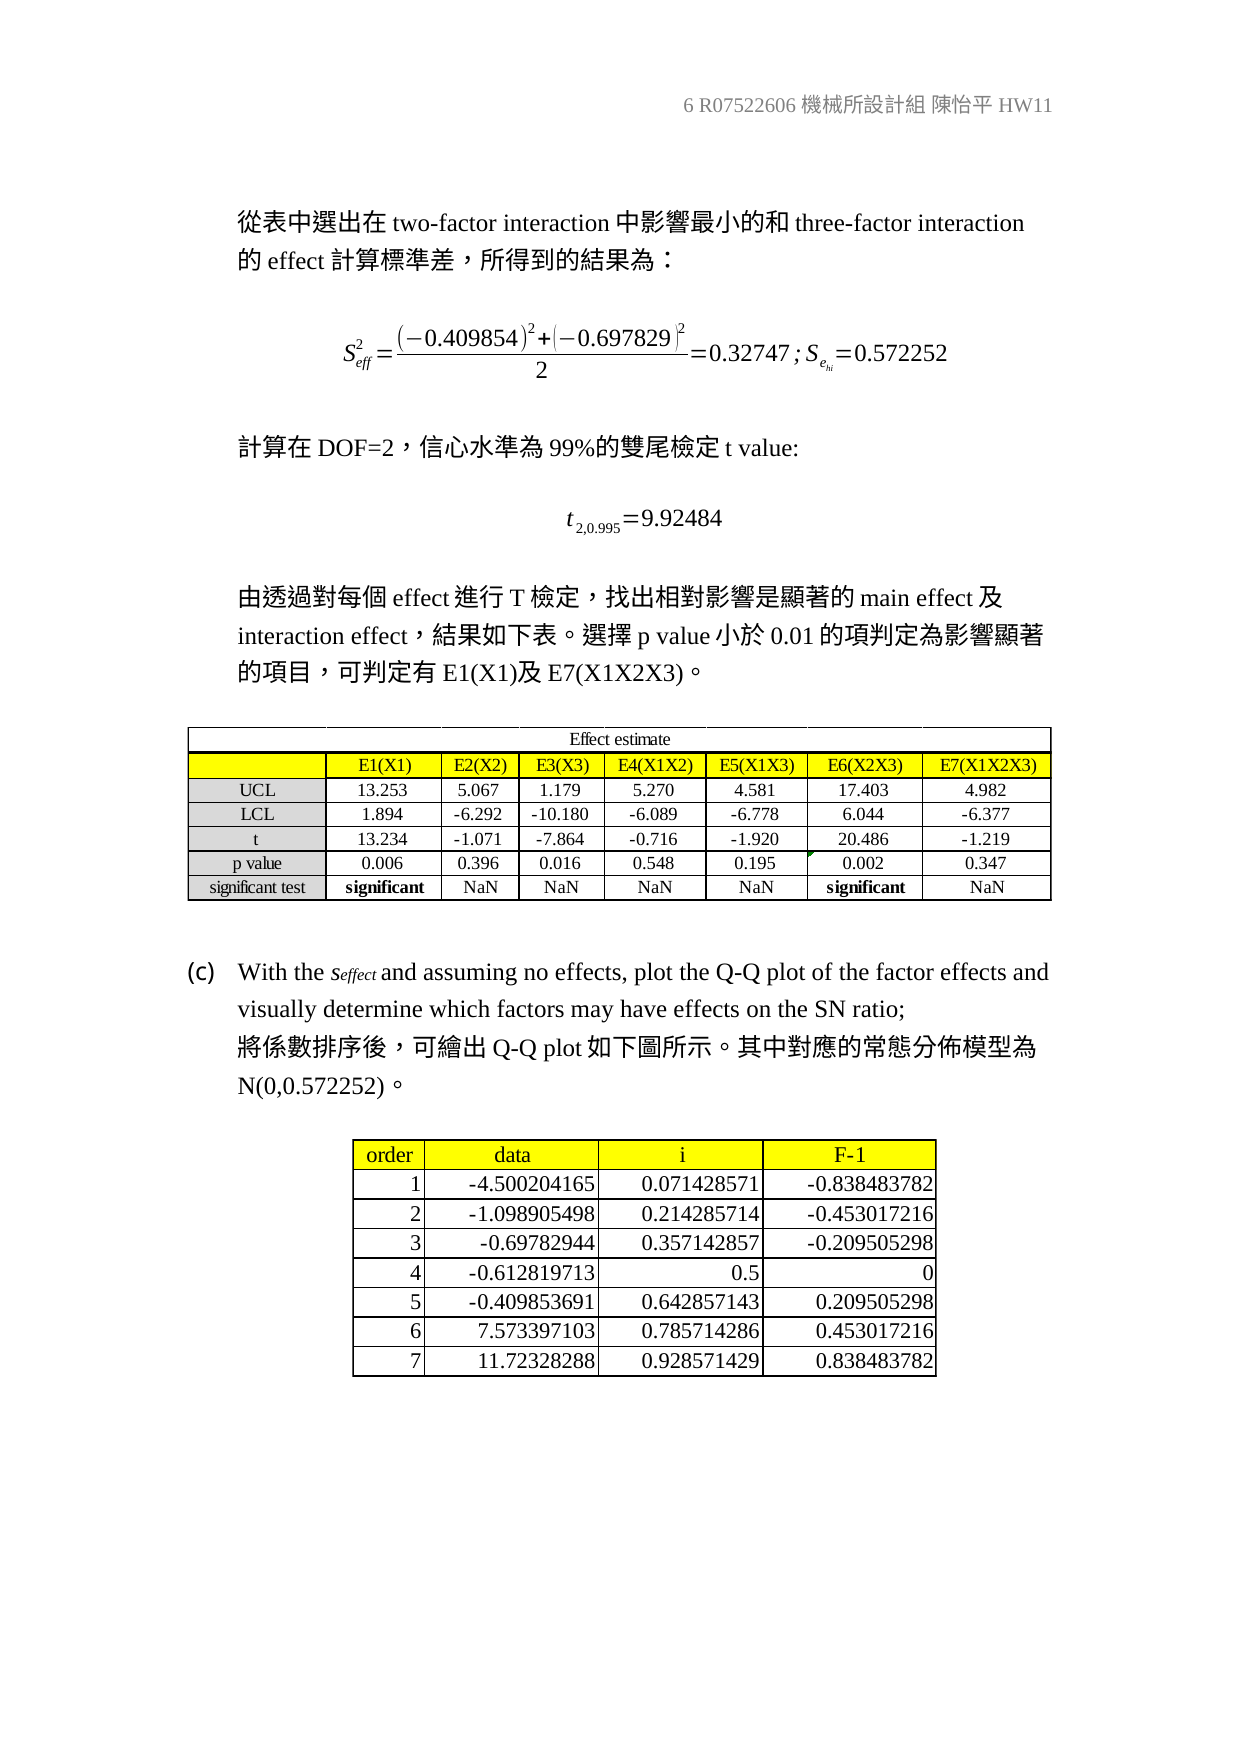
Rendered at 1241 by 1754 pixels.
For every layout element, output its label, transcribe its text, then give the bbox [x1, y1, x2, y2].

list 由透過對每個effect進行T檢定，找出相對影響是顯著的main effect及interaction effect，結果如下表。選擇p value小於0.01的項判定為影響顯著的項目，可判定有E1(X1)及E7(X1X2X3)。 [237, 577, 1053, 689]
list With the seffect and assuming no effects, plot the Q-Q plot of the factor effects and visually determine which factors may have effects on the SN ratio; [187, 952, 1053, 1027]
list 從表中選出在two-factor interaction中影響最小的和three-factor interaction的effect 計算標準差，所得到的結果為： [237, 202, 1053, 277]
list 將係數排序後，可繪出Q-Q plot如下圖所示。其中對應的常態分佈模型為N(0,0.572252)。 [237, 1027, 1053, 1102]
list 計算在DOF=2，信心水準為99%的雙尾檢定t value: [237, 427, 1053, 464]
